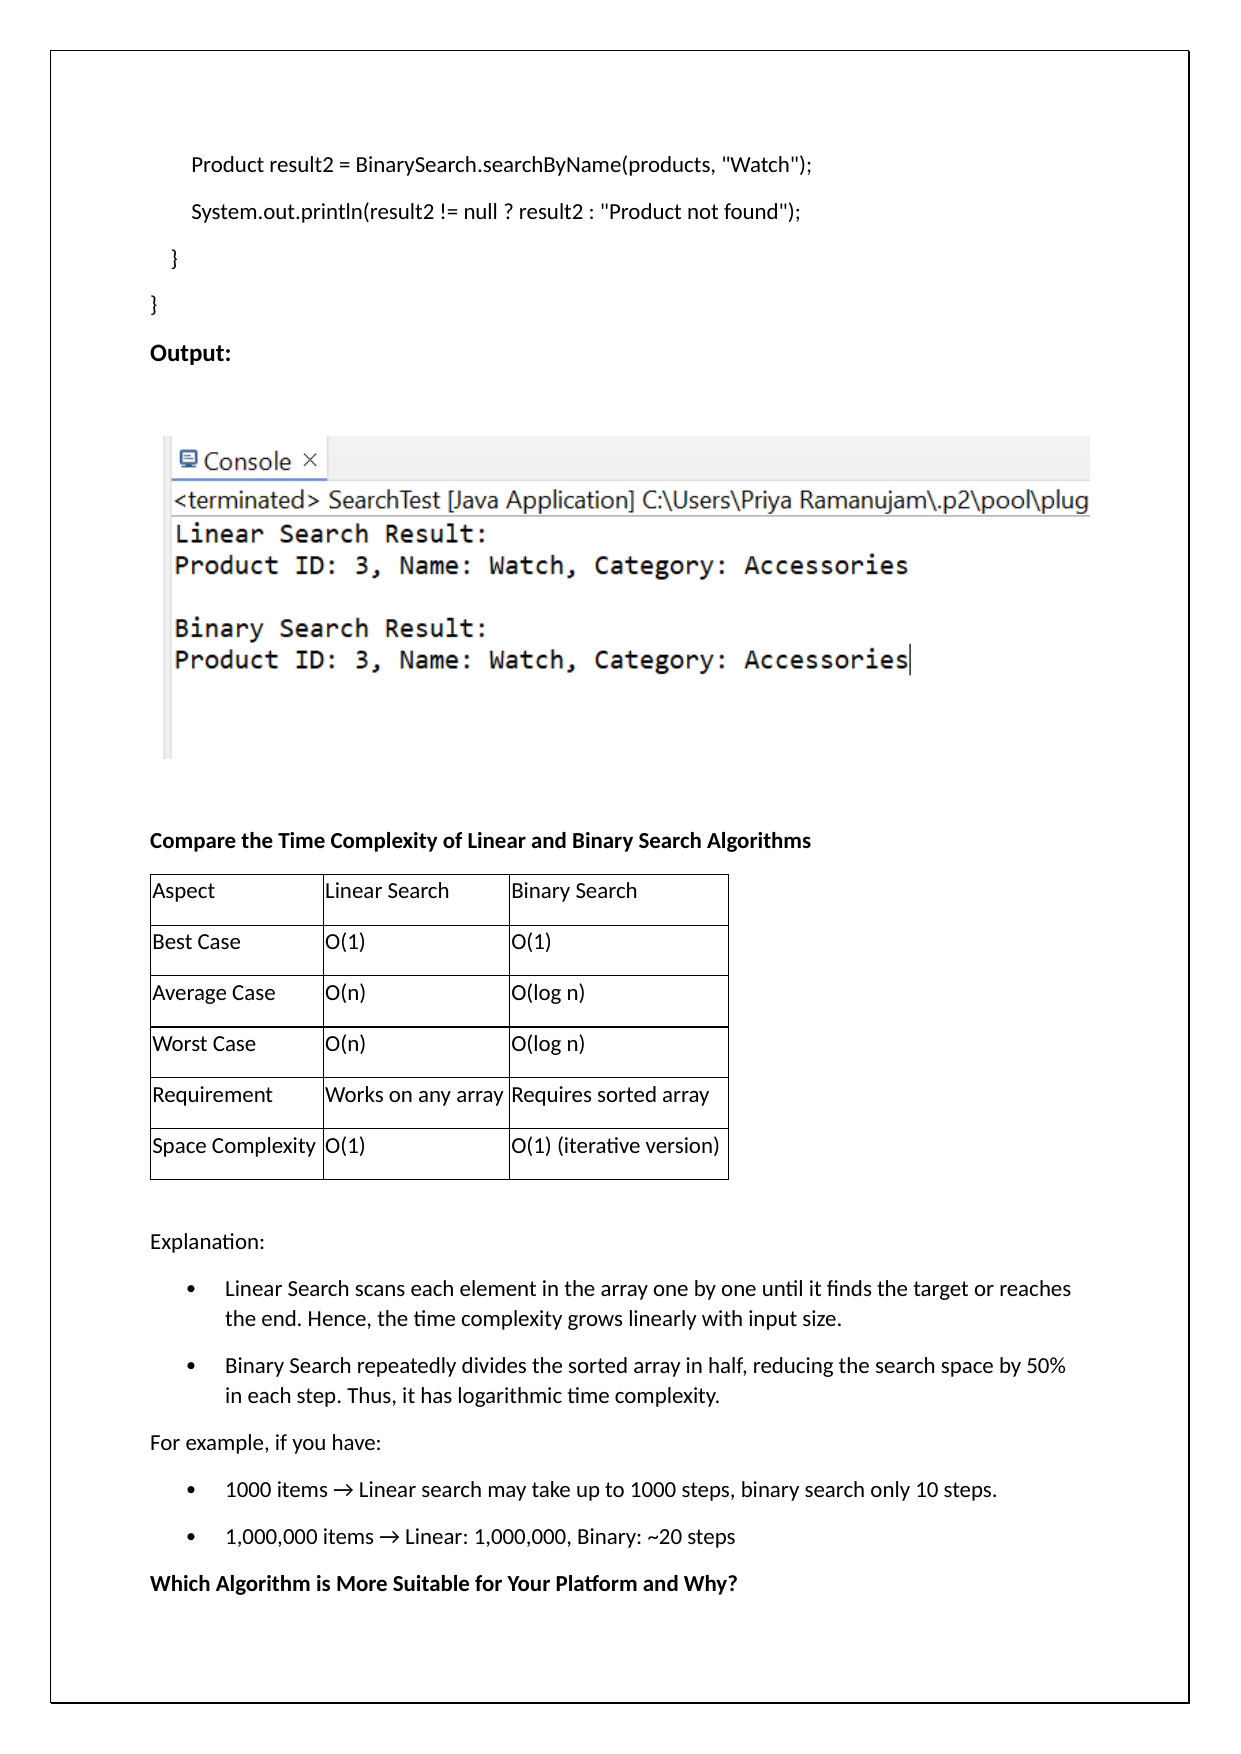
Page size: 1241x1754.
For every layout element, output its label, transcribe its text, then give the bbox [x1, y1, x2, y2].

picture [150, 436, 1091, 759]
table_cell Requires sorted array [510, 1078, 728, 1128]
table_cell O(log n) [510, 976, 728, 1026]
text Compare the Time Complexity of Linear and Binary Search Algorithms [150, 827, 1089, 855]
table_cell Works on any array [324, 1078, 509, 1128]
text } [150, 291, 1089, 319]
table_cell Best Case [151, 926, 323, 975]
table_cell Requirement [151, 1078, 323, 1128]
table_header Aspect [151, 875, 323, 924]
table_cell Worst Case [151, 1028, 323, 1077]
text } [150, 244, 1089, 272]
table_cell O(1) (iterative version) [510, 1129, 728, 1179]
list Binary Search repeatedly divides the sorted array in half, reducing the search space by 50% in each step. Thus, it has logarithmic time complexity. [187, 1351, 1089, 1409]
text Product result2 = BinarySearch.searchByName(products, "Watch"); [150, 150, 1089, 178]
text Explanation: [150, 1227, 1089, 1255]
list Linear Search scans each element in the array one by one until it finds the target or reaches the end. Hence, the time complexity grows linearly with input size. [187, 1274, 1089, 1332]
table_header Binary Search [510, 875, 728, 924]
text Which Algorithm is More Suitable for Your Platform and Why? [150, 1569, 1089, 1597]
table_cell O(log n) [510, 1028, 728, 1077]
table_cell O(n) [324, 976, 509, 1026]
text Output: [150, 337, 1089, 368]
table_header Linear Search [324, 875, 509, 924]
table_cell Average Case [151, 976, 323, 1026]
table_cell O(n) [324, 1028, 509, 1077]
table_cell Space Complexity [151, 1129, 323, 1179]
table_cell O(1) [510, 926, 728, 975]
list 1,000,000 items → Linear: 1,000,000, Binary: ~20 steps [187, 1522, 1089, 1550]
table_cell O(1) [324, 1129, 509, 1179]
table_cell O(1) [324, 926, 509, 975]
text For example, if you have: [150, 1428, 1089, 1456]
list 1000 items → Linear search may take up to 1000 steps, binary search only 10 steps. [187, 1475, 1089, 1503]
text System.out.println(result2 != null ? result2 : "Product not found"); [150, 197, 1089, 225]
